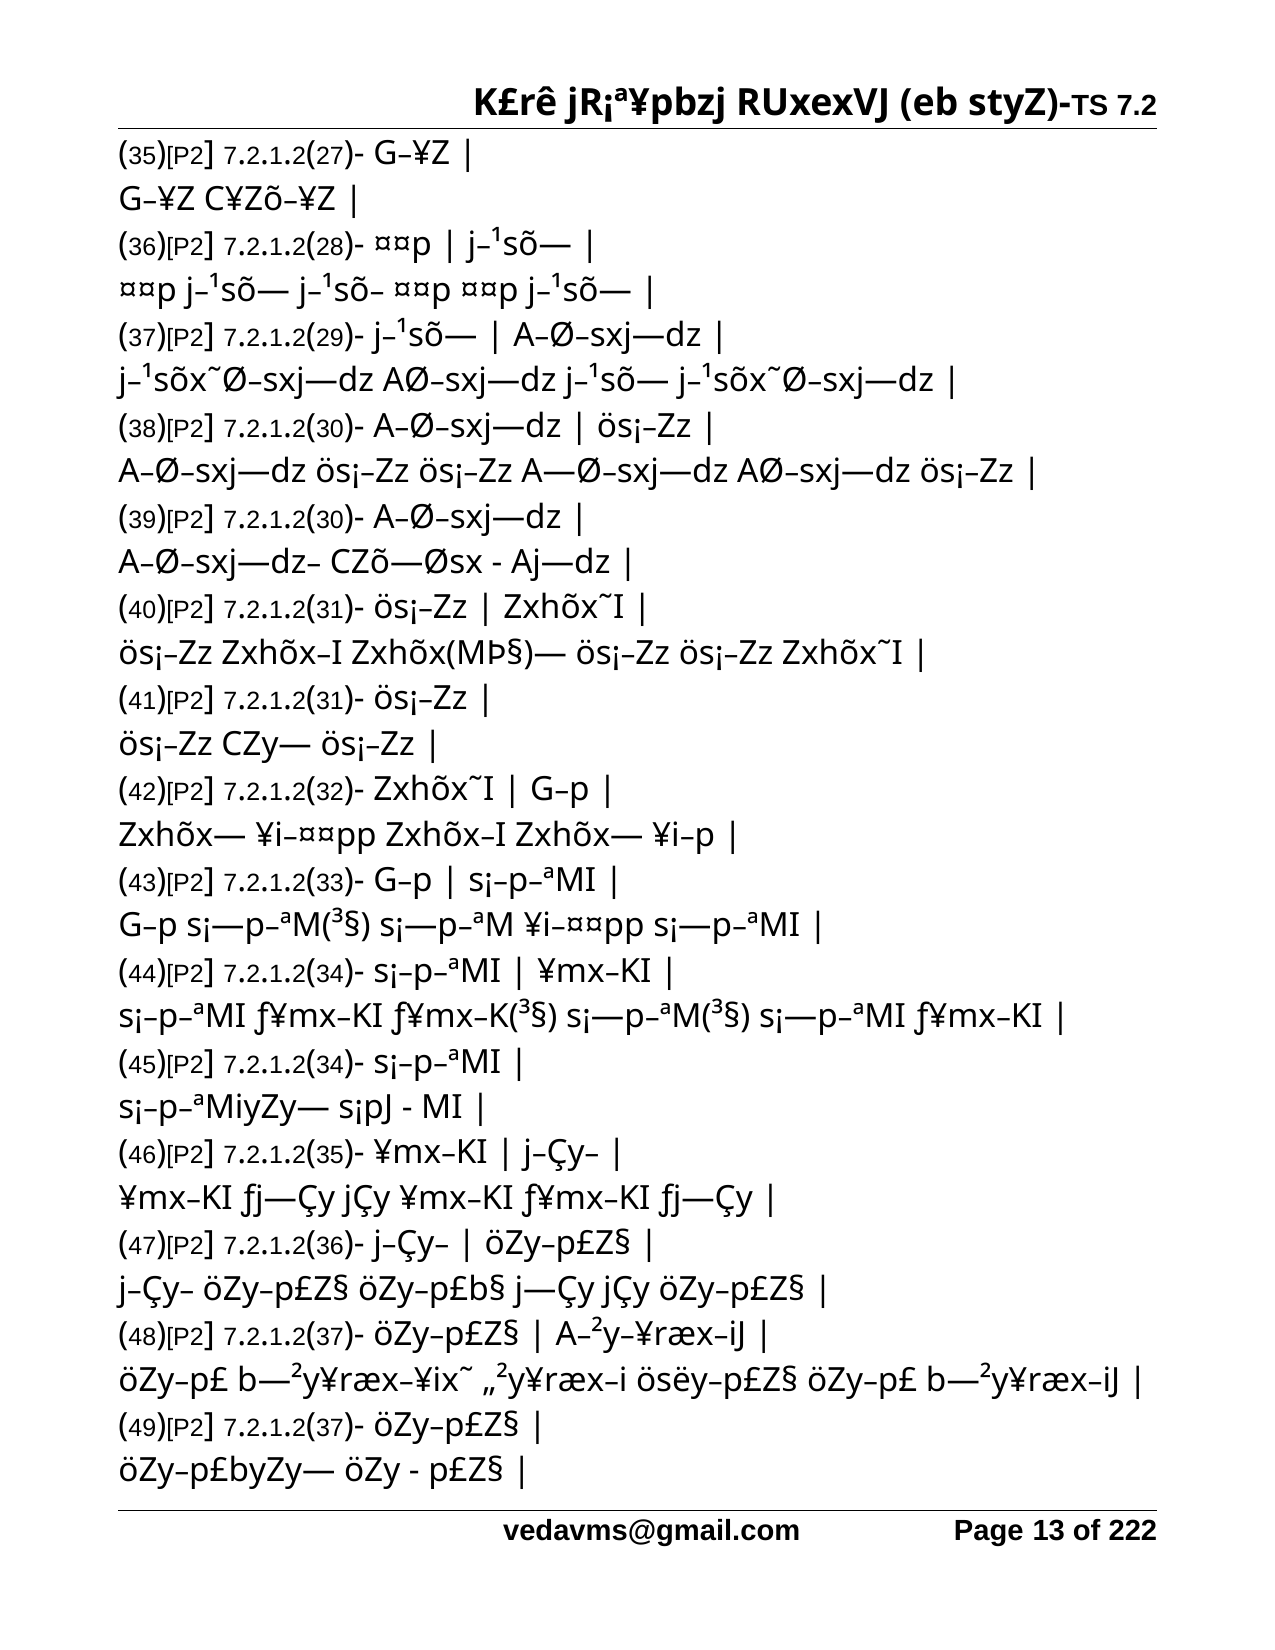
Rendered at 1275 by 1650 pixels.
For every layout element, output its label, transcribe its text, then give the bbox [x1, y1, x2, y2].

text (35)[P2] 7.2.1.2(27)- G–¥Z | [118, 129, 1157, 174]
text (46)[P2] 7.2.1.2(35)- ¥mx–KI | j–Çy– | [118, 1128, 1157, 1174]
text (41)[P2] 7.2.1.2(31)- ös¡–Zz | [118, 674, 1157, 719]
text (47)[P2] 7.2.1.2(36)- j–Çy– | öZy–p£Z§ | [118, 1219, 1157, 1264]
text A–Ø–sxj—dz ös¡–Zz ös¡–Zz A—Ø–sxj—dz AØ–sxj—dz ös¡–Zz | [118, 447, 1157, 492]
text (38)[P2] 7.2.1.2(30)- A–Ø–sxj—dz | ös¡–Zz | [118, 402, 1157, 447]
text ös¡–Zz CZy— ös¡–Zz | [118, 719, 1157, 765]
text (45)[P2] 7.2.1.2(34)- s¡–p–ªMI | [118, 1037, 1157, 1083]
text s¡–p–ªMI ƒ¥mx–KI ƒ¥mx–K(³§) s¡—p–ªM(³§) s¡—p–ªMI ƒ¥mx–KI | [118, 992, 1157, 1037]
text (43)[P2] 7.2.1.2(33)- G–p | s¡–p–ªMI | [118, 856, 1157, 901]
text Zxhõx— ¥i–¤¤pp Zxhõx–I Zxhõx— ¥i–p | [118, 810, 1157, 856]
text (36)[P2] 7.2.1.2(28)- ¤¤p | j–¹sõ— | [118, 220, 1157, 265]
text (39)[P2] 7.2.1.2(30)- A–Ø–sxj—dz | [118, 492, 1157, 538]
text ¥mx–KI ƒj—Çy jÇy ¥mx–KI ƒ¥mx–KI ƒj—Çy | [118, 1174, 1157, 1219]
text (37)[P2] 7.2.1.2(29)- j–¹sõ— | A–Ø–sxj—dz | [118, 311, 1157, 356]
text (48)[P2] 7.2.1.2(37)- öZy–p£Z§ | A–²y–¥ræx–iJ | [118, 1310, 1157, 1355]
text j–¹sõx˜Ø–sxj—dz AØ–sxj—dz j–¹sõ— j–¹sõx˜Ø–sxj—dz | [118, 356, 1157, 402]
text öZy–p£ b—²y¥ræx–¥ix˜ „²y¥ræx–i ösëy–p£Z§ öZy–p£ b—²y¥ræx–iJ | [118, 1355, 1157, 1401]
text ös¡–Zz Zxhõx–I Zxhõx(MÞ§)— ös¡–Zz ös¡–Zz Zxhõx˜I | [118, 629, 1157, 674]
text (49)[P2] 7.2.1.2(37)- öZy–p£Z§ | [118, 1401, 1157, 1446]
text s¡–p–ªMiyZy— s¡pJ - MI | [118, 1083, 1157, 1128]
text A–Ø–sxj—dz– CZõ—Øsx - Aj—dz | [118, 538, 1157, 583]
text (40)[P2] 7.2.1.2(31)- ös¡–Zz | Zxhõx˜I | [118, 583, 1157, 629]
text öZy–p£byZy— öZy - p£Z§ | [118, 1446, 1157, 1492]
text (42)[P2] 7.2.1.2(32)- Zxhõx˜I | G–p | [118, 765, 1157, 810]
text G–¥Z C¥Zõ–¥Z | [118, 174, 1157, 220]
text G–p s¡—p–ªM(³§) s¡—p–ªM ¥i–¤¤pp s¡—p–ªMI | [118, 901, 1157, 947]
text j–Çy– öZy–p£Z§ öZy–p£b§ j—Çy jÇy öZy–p£Z§ | [118, 1264, 1157, 1310]
text (44)[P2] 7.2.1.2(34)- s¡–p–ªMI | ¥mx–KI | [118, 947, 1157, 992]
text ¤¤p j–¹sõ— j–¹sõ– ¤¤p ¤¤p j–¹sõ— | [118, 265, 1157, 311]
